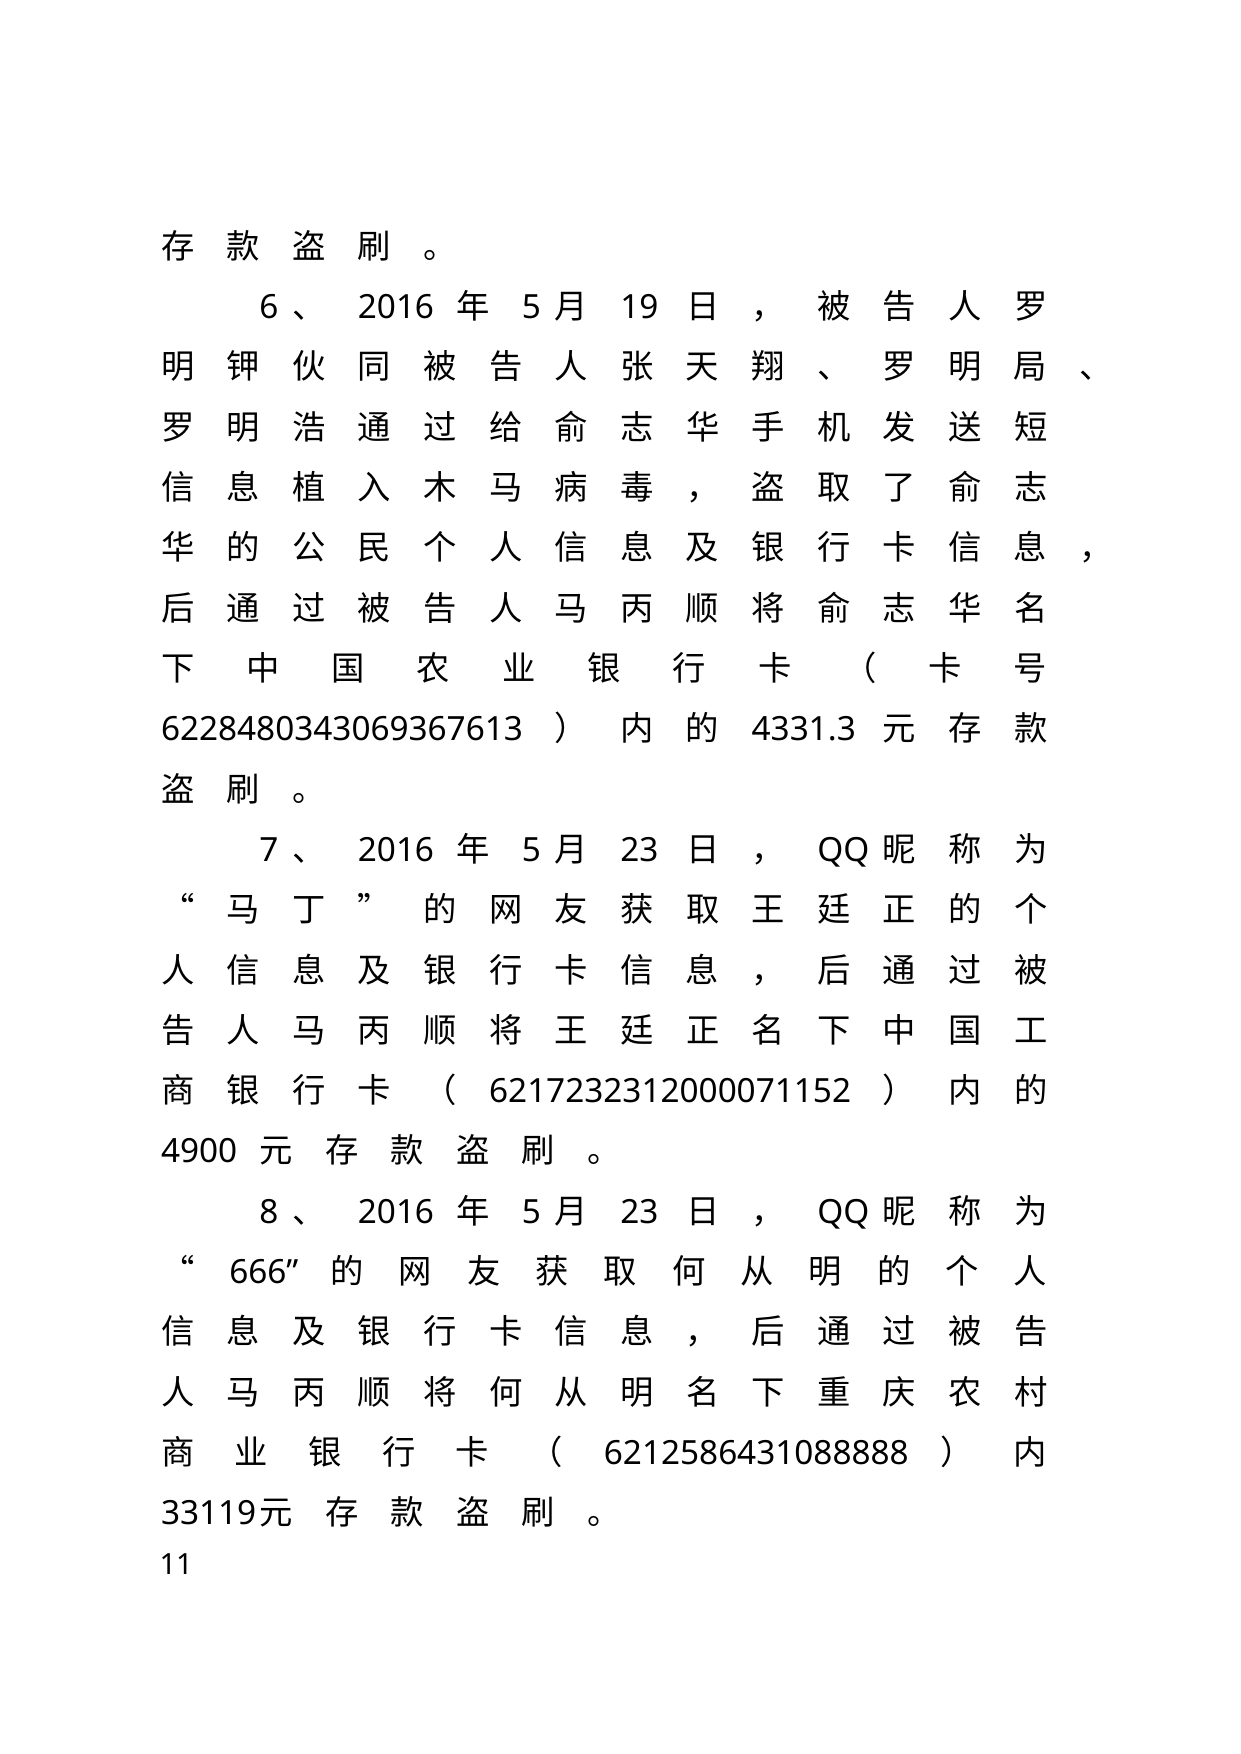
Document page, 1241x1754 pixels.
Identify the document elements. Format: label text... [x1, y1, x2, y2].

text 7、2016年5月23日，QQ昵称为“马丁”的网友获取王廷正的个人信息及银行卡信息，后通过被告人马丙顺将王廷正名下中国工商银行卡（6217232312000071152）内的4900元存款盗刷。 [161, 817, 1079, 1178]
text 8、2016年5月23日，QQ昵称为“666”的网友获取何从明的个人信息及银行卡信息，后通过被告人马丙顺将何从明名下重庆农村商业银行卡（6212586431088888）内33119元存款盗刷。 [161, 1178, 1079, 1540]
text 6、2016年5月19日，被告人罗明钾伙同被告人张天翔、罗明局、罗明浩通过给俞志华手机发送短信息植入木马病毒，盗取了俞志华的公民个人信息及银行卡信息，后通过被告人马丙顺将俞志华名下中国农业银行卡（卡号6228480343069367613）内的4331.3元存款盗刷。 [161, 274, 1079, 817]
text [161, 213, 1079, 274]
